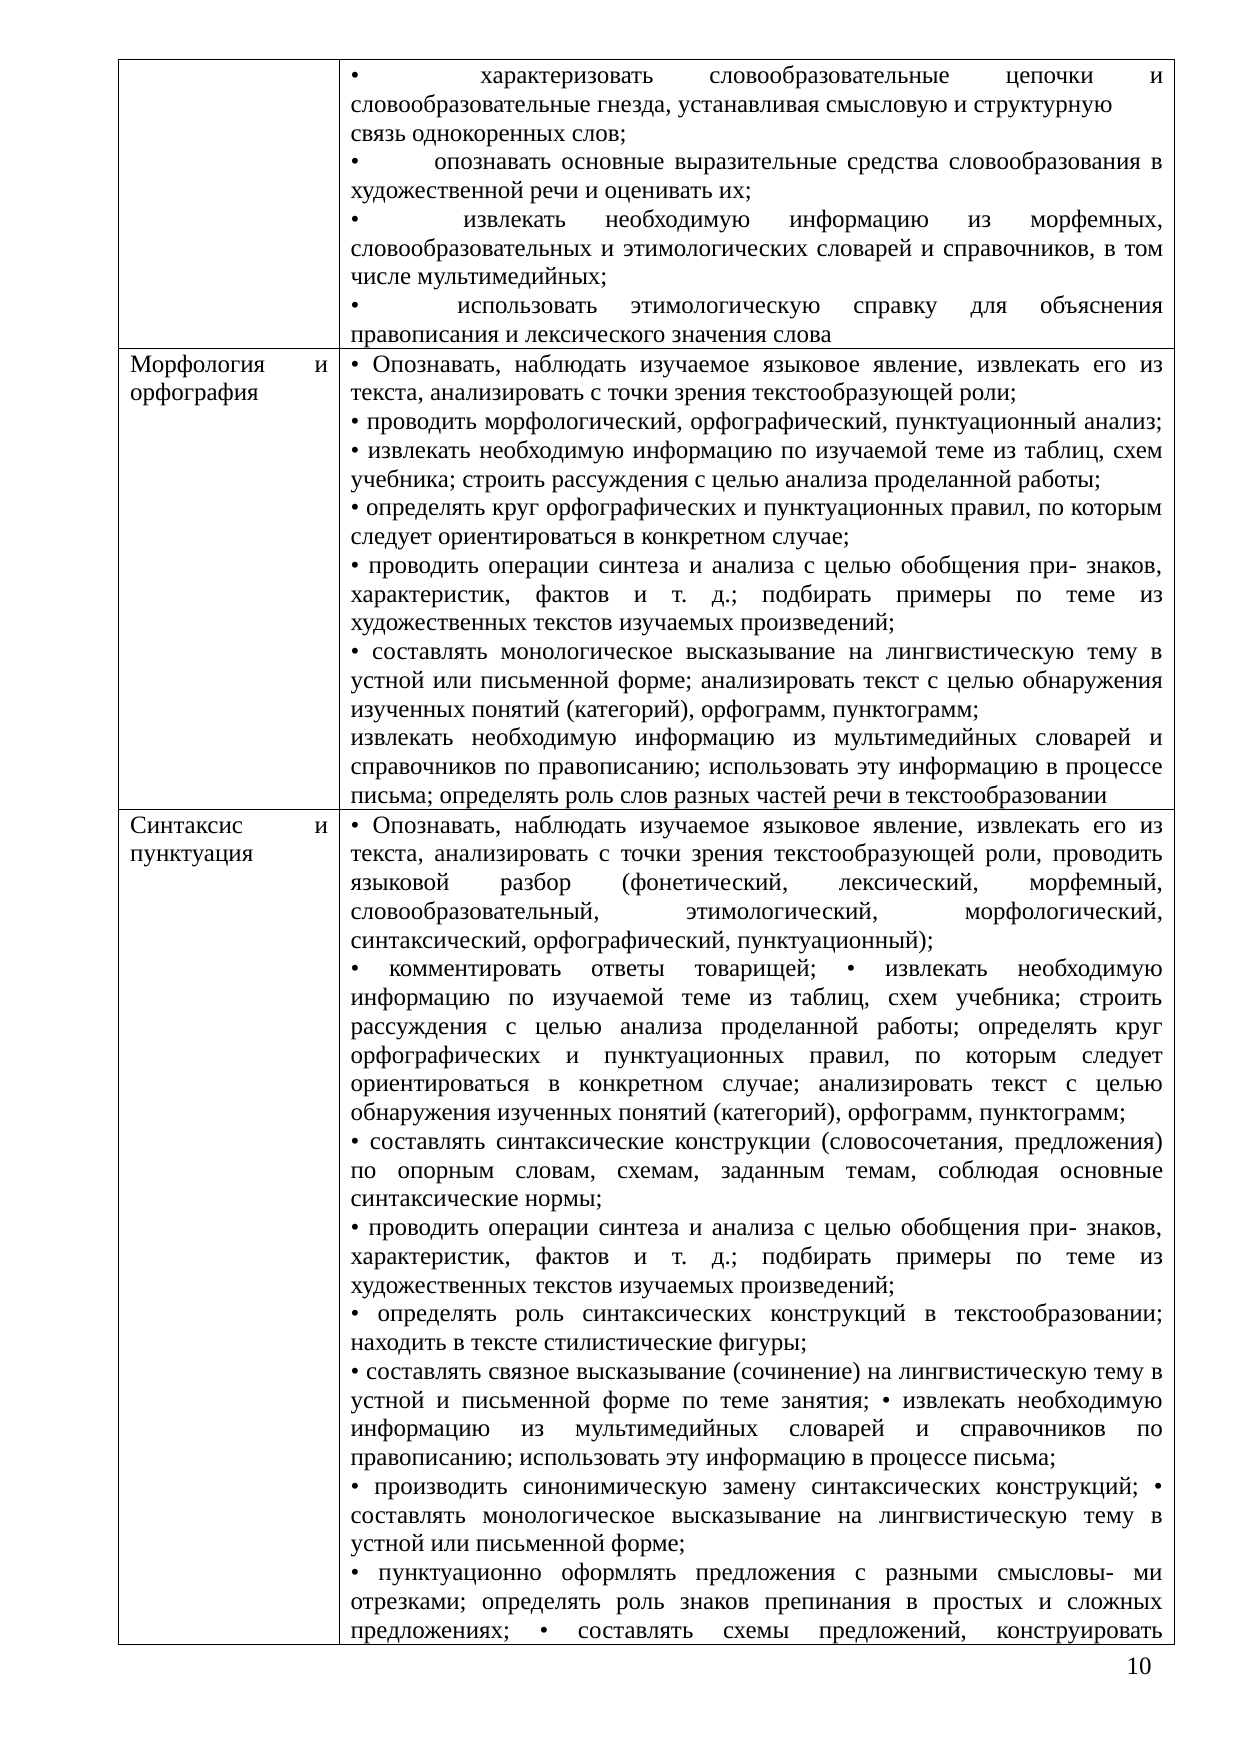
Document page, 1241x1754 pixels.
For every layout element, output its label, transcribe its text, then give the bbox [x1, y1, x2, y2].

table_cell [119, 810, 339, 1643]
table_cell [119, 60, 339, 348]
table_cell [340, 60, 1174, 348]
table_cell Морфология и орфография [119, 349, 339, 809]
table_cell • Опознавать, наблюдать изучаемое языковое явление, извлекать его из текста, анализировать с точки зрения текстообразующей роли; • проводить морфологический, орфографический, пунктуационный анализ; • извлекать необходимую информацию по изучаемой теме из таблиц, схем учебника; строить рассуждения с целью анализа проделанной работы; • определять круг орфографических и пунктуационных правил, по которым следует ориентироваться в конкретном случае; • проводить операции синтеза и анализа с целью обобщения при- знаков, характеристик, фактов и т. д.; подбирать примеры по теме из художественных текстов изучаемых произведений; • составлять монологическое высказывание на лингвистическую тему в устной или письменной форме; анализировать текст с целью обнаружения изученных понятий (категорий), орфограмм, пунктограмм; извлекать необходимую информацию из мультимедийных словарей и справочников по правописанию; использовать эту информацию в процессе письма; определять роль слов разных частей речи в текстообразовании [340, 349, 1174, 809]
